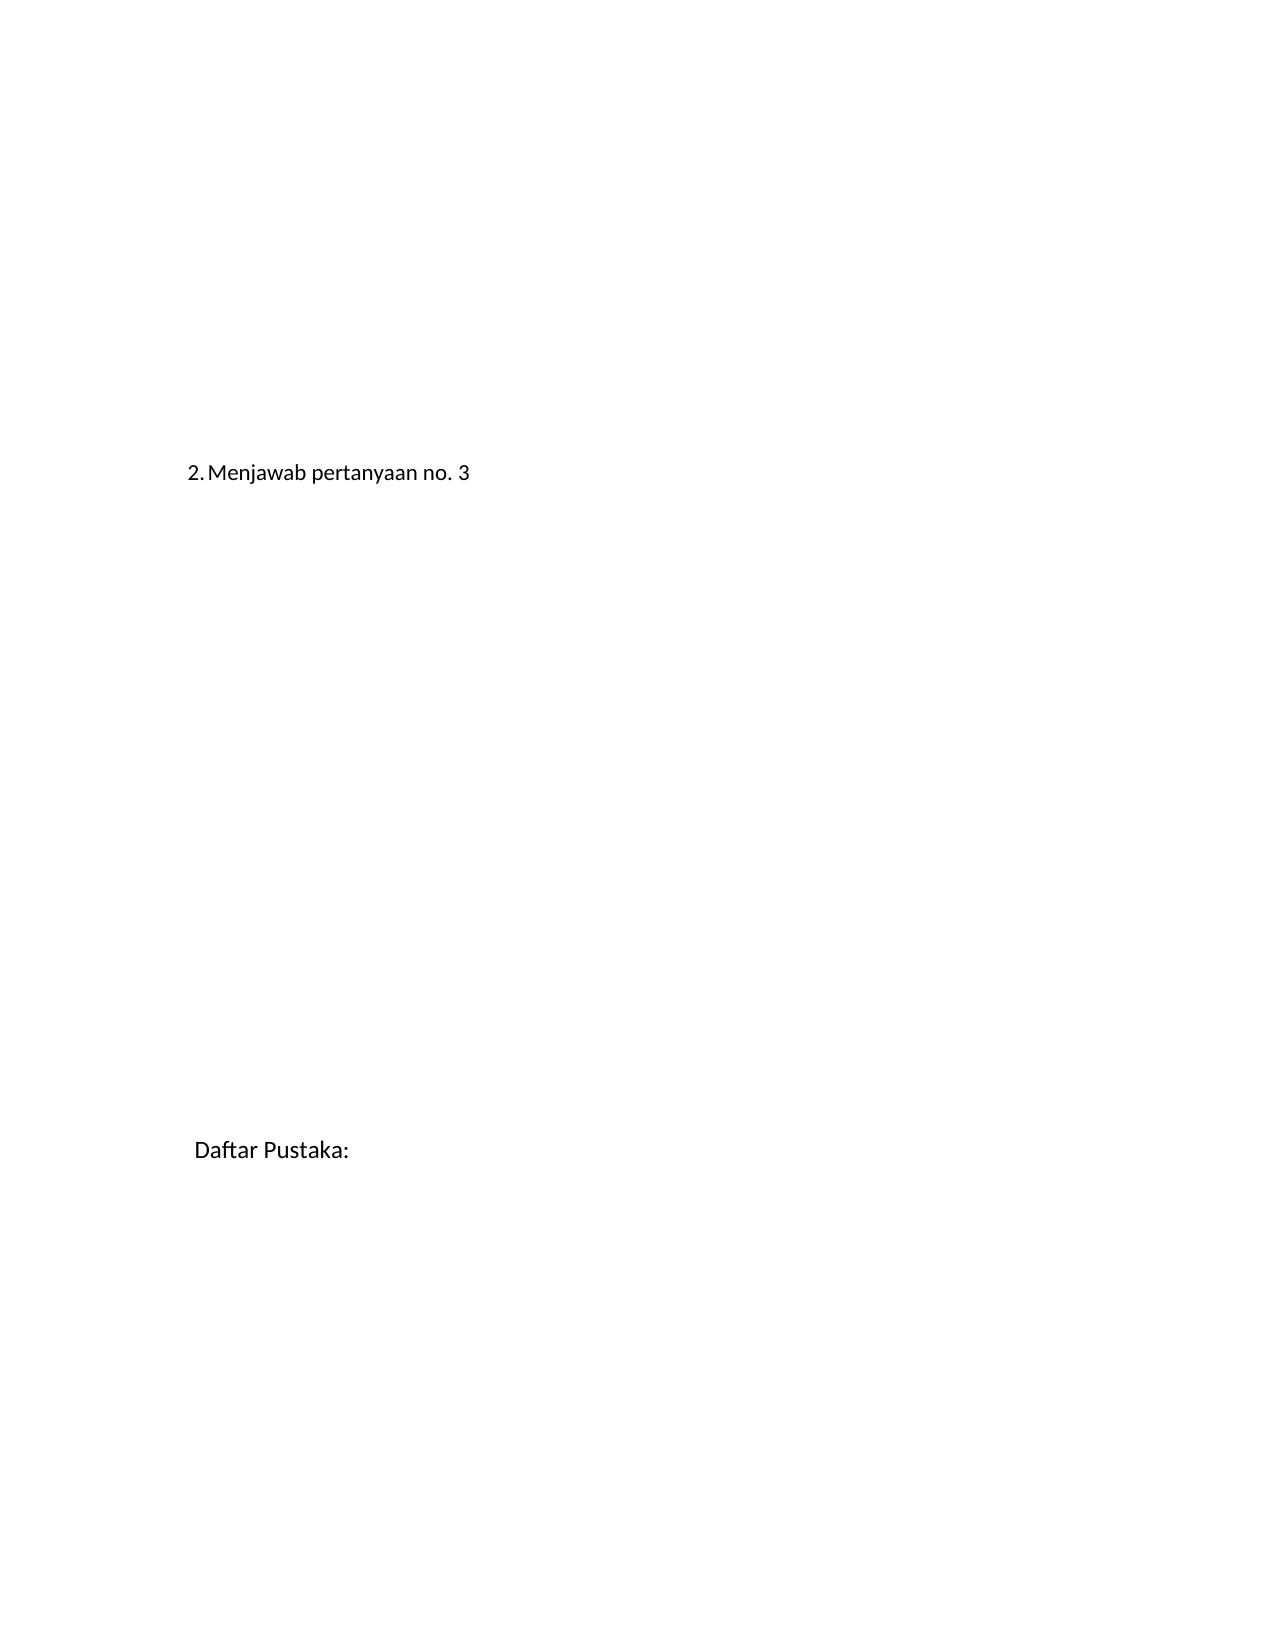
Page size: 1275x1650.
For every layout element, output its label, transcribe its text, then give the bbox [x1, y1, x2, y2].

text Daftar Pustaka: [194, 1134, 1125, 1165]
list Menjawab pertanyaan no. 3 [187, 458, 1125, 486]
